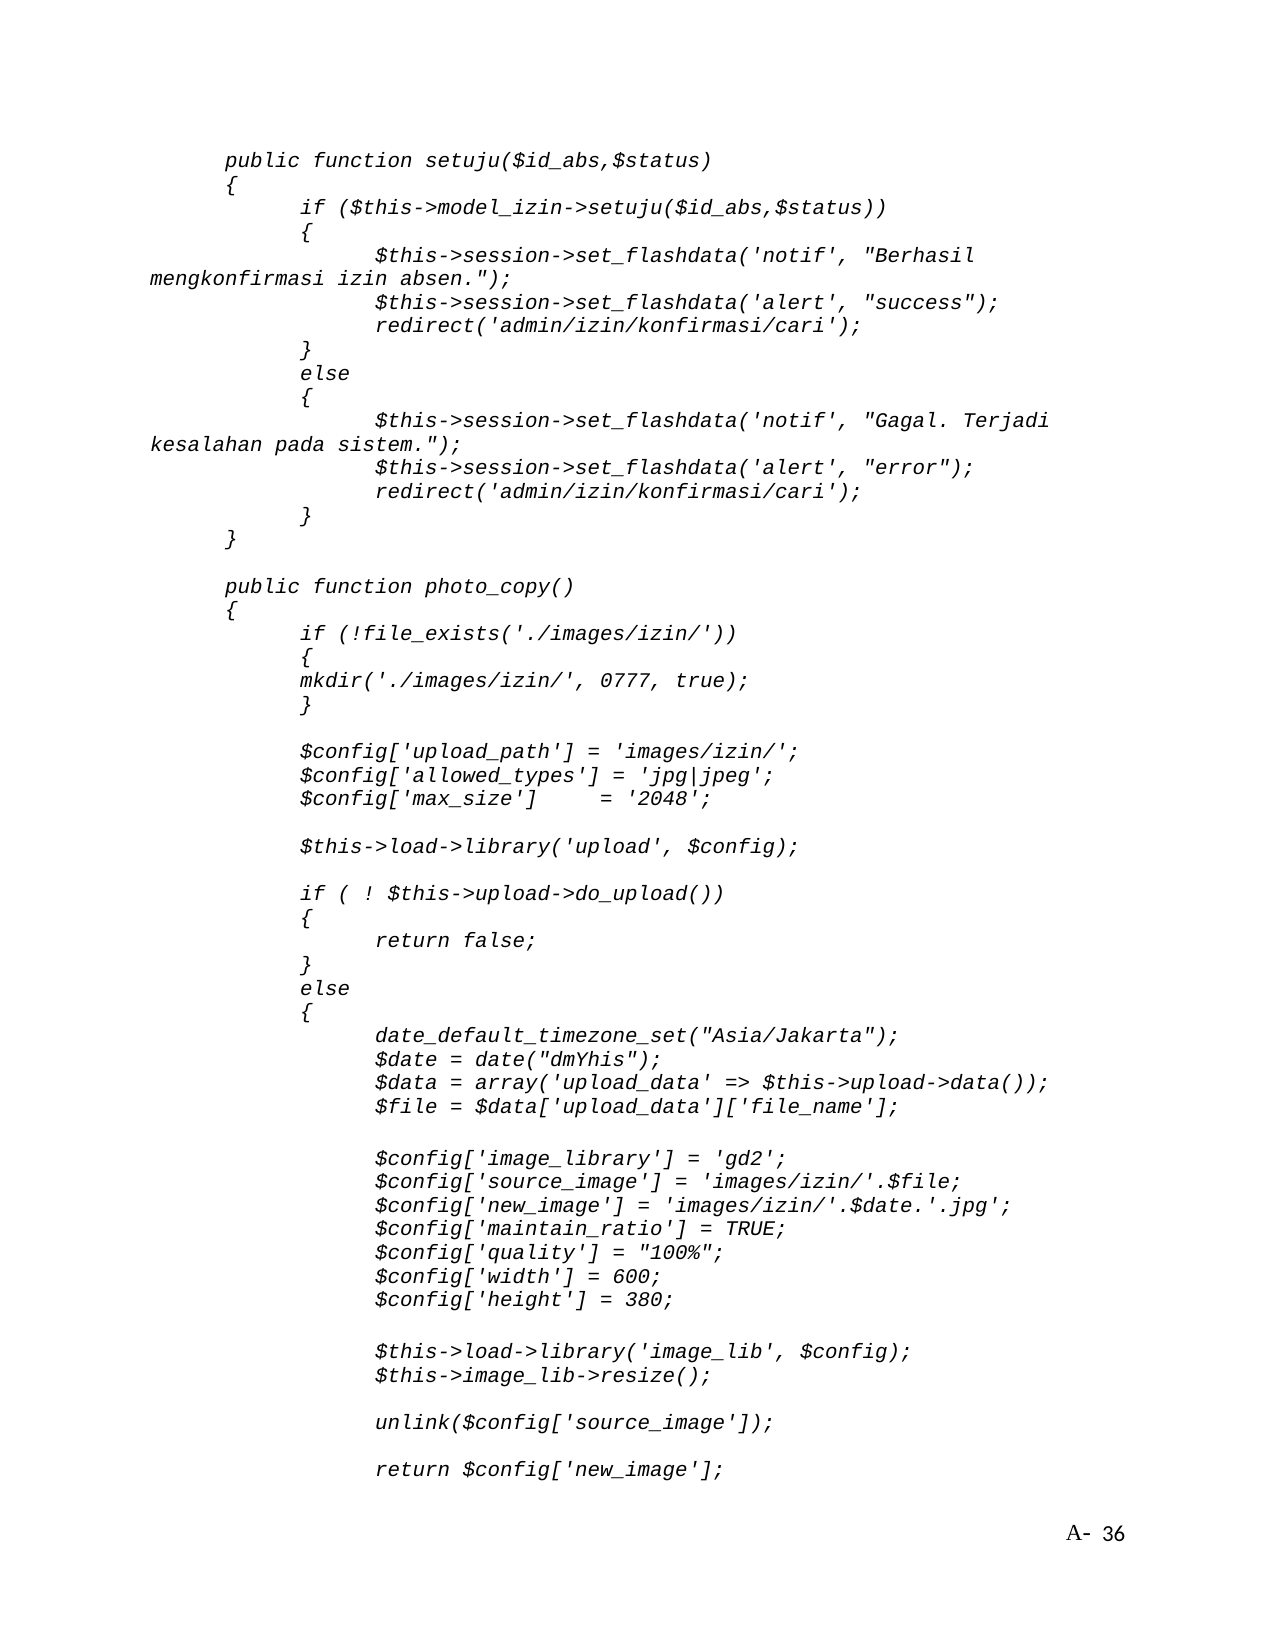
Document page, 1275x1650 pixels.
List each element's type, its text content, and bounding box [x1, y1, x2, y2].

text $config['source_image'] = 'images/izin/'.$file; [150, 1171, 1125, 1195]
text { [150, 386, 1125, 410]
text else [150, 978, 1125, 1001]
text redirect('admin/izin/konfirmasi/cari'); [150, 316, 1125, 339]
text unlink($config['source_image']); [150, 1412, 1125, 1436]
text else [150, 363, 1125, 386]
text $file = $data['upload_data']['file_name']; [150, 1096, 1125, 1119]
text $config['maintain_ratio'] = TRUE; [150, 1218, 1125, 1242]
text { [150, 174, 1125, 197]
text $config['quality'] = "100%"; [150, 1242, 1125, 1266]
text public function photo_copy() [150, 576, 1125, 599]
text $config['height'] = 380; [150, 1289, 1125, 1313]
text $this->session->set_flashdata('notif', "Berhasil mengkonfirmasi izin absen."); [150, 244, 1125, 292]
text $this->session->set_flashdata('notif', "Gagal. Terjadi kesalahan pada sistem."); [150, 410, 1125, 457]
text } [150, 339, 1125, 363]
text $data = array('upload_data' => $this->upload->data()); [150, 1072, 1125, 1096]
text } [150, 505, 1125, 528]
text $config['upload_path'] = 'images/izin/'; [150, 741, 1125, 765]
text { [150, 221, 1125, 244]
text $this->load->library('upload', $config); [150, 836, 1125, 859]
text $config['max_size'] = '2048'; [150, 788, 1125, 812]
text if ($this->model_izin->setuju($id_abs,$status)) [150, 197, 1125, 221]
text { [150, 907, 1125, 930]
text $this->session->set_flashdata('alert', "error"); [150, 457, 1125, 481]
text return false; [150, 930, 1125, 954]
text if ( ! $this->upload->do_upload()) [150, 883, 1125, 907]
text { [150, 647, 1125, 670]
text } [150, 528, 1125, 552]
text $config['allowed_types'] = 'jpg|jpeg'; [150, 765, 1125, 788]
text redirect('admin/izin/konfirmasi/cari'); [150, 481, 1125, 505]
text if (!file_exists('./images/izin/')) [150, 623, 1125, 647]
text $this->session->set_flashdata('alert', "success"); [150, 292, 1125, 316]
text $date = date("dmYhis"); [150, 1048, 1125, 1072]
text } [150, 694, 1125, 717]
text return $config['new_image']; [150, 1459, 1125, 1483]
text $config['new_image'] = 'images/izin/'.$date.'.jpg'; [150, 1195, 1125, 1218]
text { [150, 1001, 1125, 1025]
text $this->image_lib->resize(); [150, 1365, 1125, 1388]
text mkdir('./images/izin/', 0777, true); [150, 670, 1125, 694]
text $config['width'] = 600; [150, 1266, 1125, 1289]
text } [150, 954, 1125, 978]
text $this->load->library('image_lib', $config); [150, 1341, 1125, 1365]
text public function setuju($id_abs,$status) [150, 150, 1125, 174]
text { [150, 599, 1125, 623]
text $config['image_library'] = 'gd2'; [150, 1147, 1125, 1171]
text date_default_timezone_set("Asia/Jakarta"); [150, 1025, 1125, 1048]
